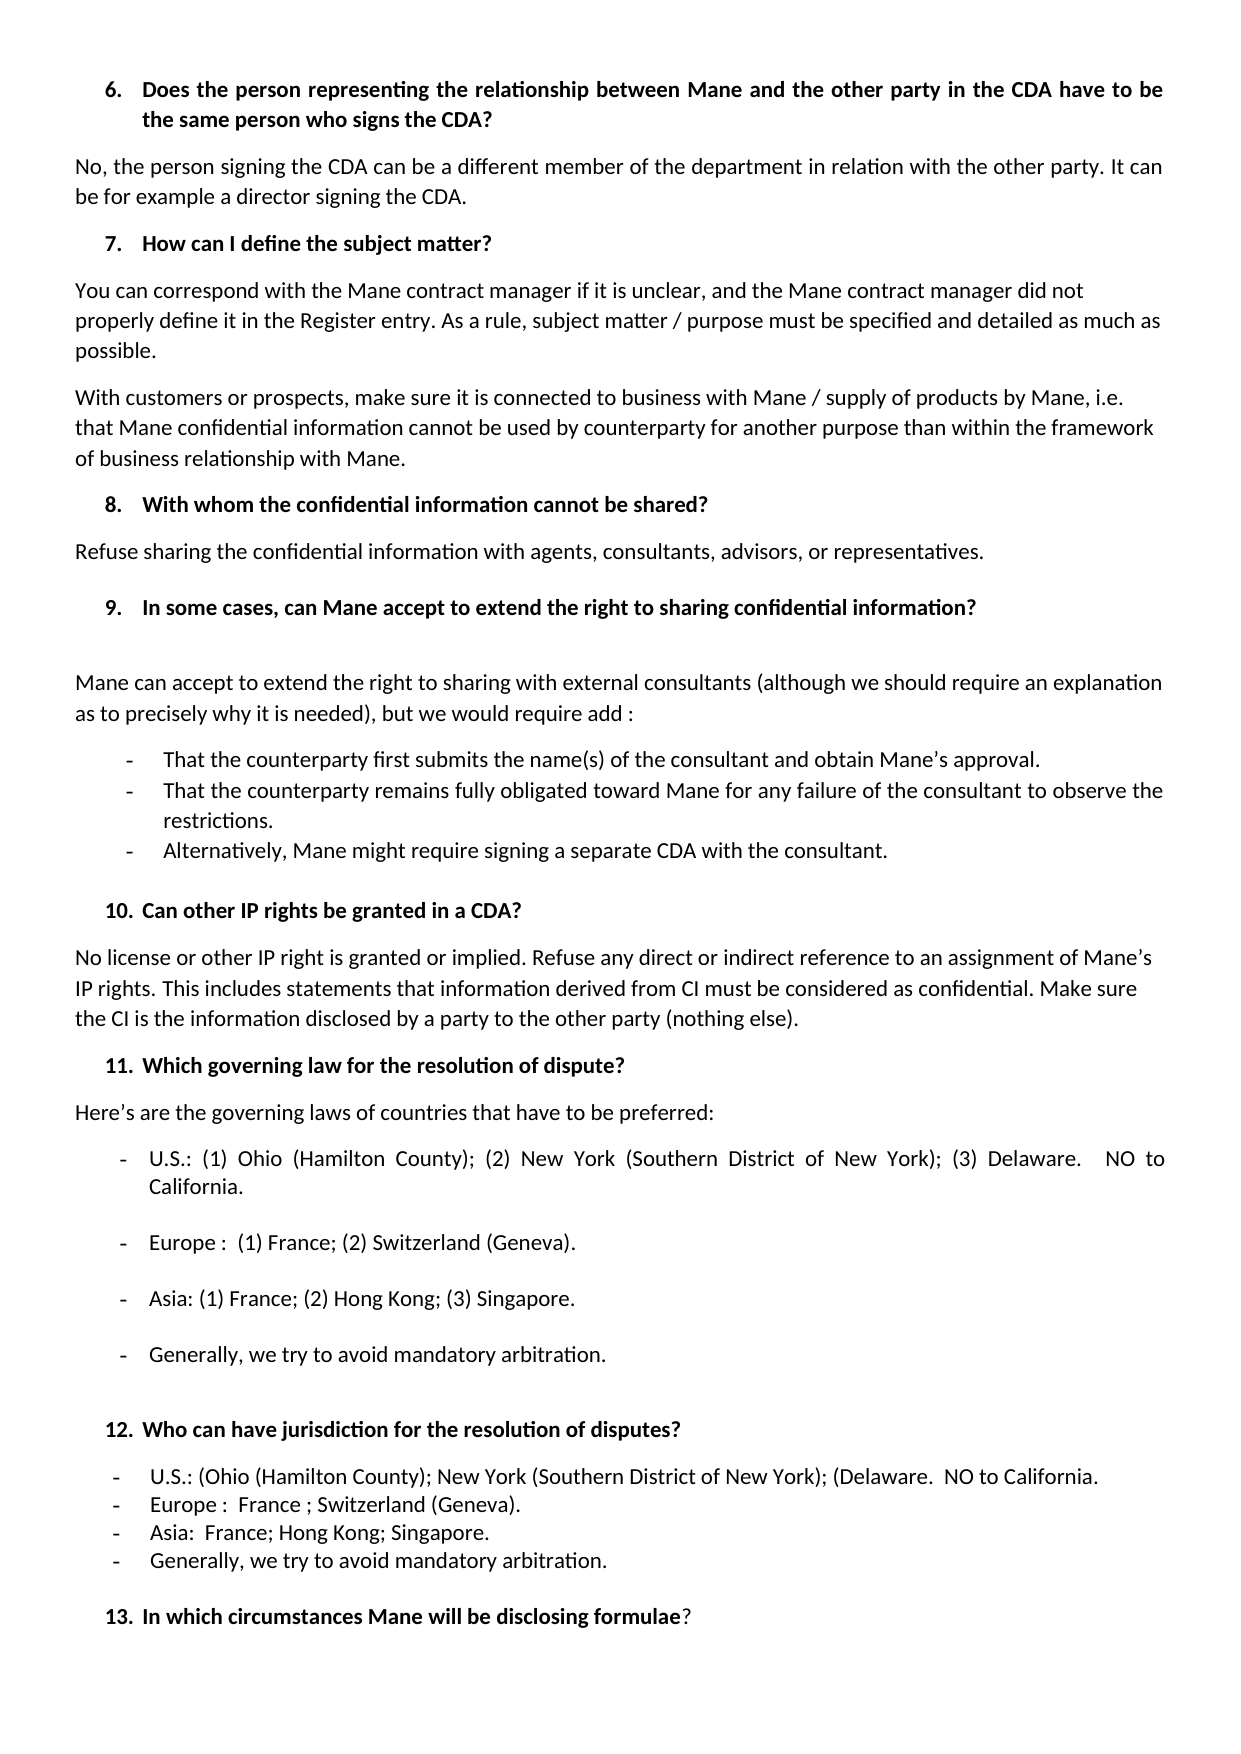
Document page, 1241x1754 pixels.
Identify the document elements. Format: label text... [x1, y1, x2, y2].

text No license or other IP right is granted or implied. Refuse any direct or indirect reference to an assignment of Mane’s IP rights. This includes statements that information derived from CI must be considered as confidential. Make sure the CI is the information disclosed by a party to the other party (nothing else). [75, 943, 1165, 1032]
list Which governing law for the resolution of dispute? [104, 1051, 1165, 1079]
list How can I define the subject matter? [104, 229, 1165, 257]
list Generally, we try to avoid mandatory arbitration. [112, 1546, 1165, 1574]
list That the counterparty first submits the name(s) of the consultant and obtain Mane’s approval. [126, 746, 1165, 773]
text Here’s are the governing laws of countries that have to be preferred: [75, 1098, 1165, 1126]
list With whom the confidential information cannot be shared? [104, 491, 1165, 519]
list Asia: France; Hong Kong; Singapore. [112, 1518, 1165, 1546]
list Europe : France ; Switzerland (Geneva). [112, 1490, 1165, 1518]
list That the counterparty remains fully obligated toward Mane for any failure of the consultant to observe the restrictions. [126, 776, 1165, 834]
text Refuse sharing the confidential information with agents, consultants, advisors, or representatives. [75, 537, 1165, 566]
text Mane can accept to extend the right to sharing with external consultants (although we should require an explanation as to precisely why it is needed), but we would require add : [75, 668, 1165, 727]
list U.S.: (1) Ohio (Hamilton County); (2) New York (Southern District of New York); (3) Delaware. NO to California. [119, 1144, 1165, 1201]
list Generally, we try to avoid mandatory arbitration. [119, 1341, 1165, 1369]
text With customers or prospects, make sure it is connected to business with Mane / supply of products by Mane, i.e. that Mane confidential information cannot be used by counterparty for another purpose than within the framework of business relationship with Mane. [75, 383, 1165, 472]
text No, the person signing the CDA can be a different member of the department in relation with the other party. It can be for example a director signing the CDA. [75, 152, 1165, 210]
list In some cases, can Mane accept to extend the right to sharing confidential information? [104, 593, 1165, 622]
list Does the person representing the relationship between Mane and the other party in the CDA have to be the same person who signs the CDA? [104, 75, 1165, 133]
text You can correspond with the Mane contract manager if it is unclear, and the Mane contract manager did not properly define it in the Register entry. As a rule, subject matter / purpose must be specified and detailed as much as possible. [75, 276, 1165, 364]
list Who can have jurisdiction for the resolution of disputes? [104, 1416, 1165, 1443]
list Alternatively, Mane might require signing a separate CDA with the consultant. [126, 836, 1165, 864]
list U.S.: (Ohio (Hamilton County); New York (Southern District of New York); (Delaware. NO to California. [112, 1462, 1165, 1490]
list In which circumstances Mane will be disclosing formulae? [104, 1602, 1165, 1631]
list Asia: (1) France; (2) Hong Kong; (3) Singapore. [119, 1284, 1165, 1313]
list Europe : (1) France; (2) Switzerland (Geneva). [119, 1228, 1165, 1257]
list Can other IP rights be granted in a CDA? [104, 897, 1165, 924]
